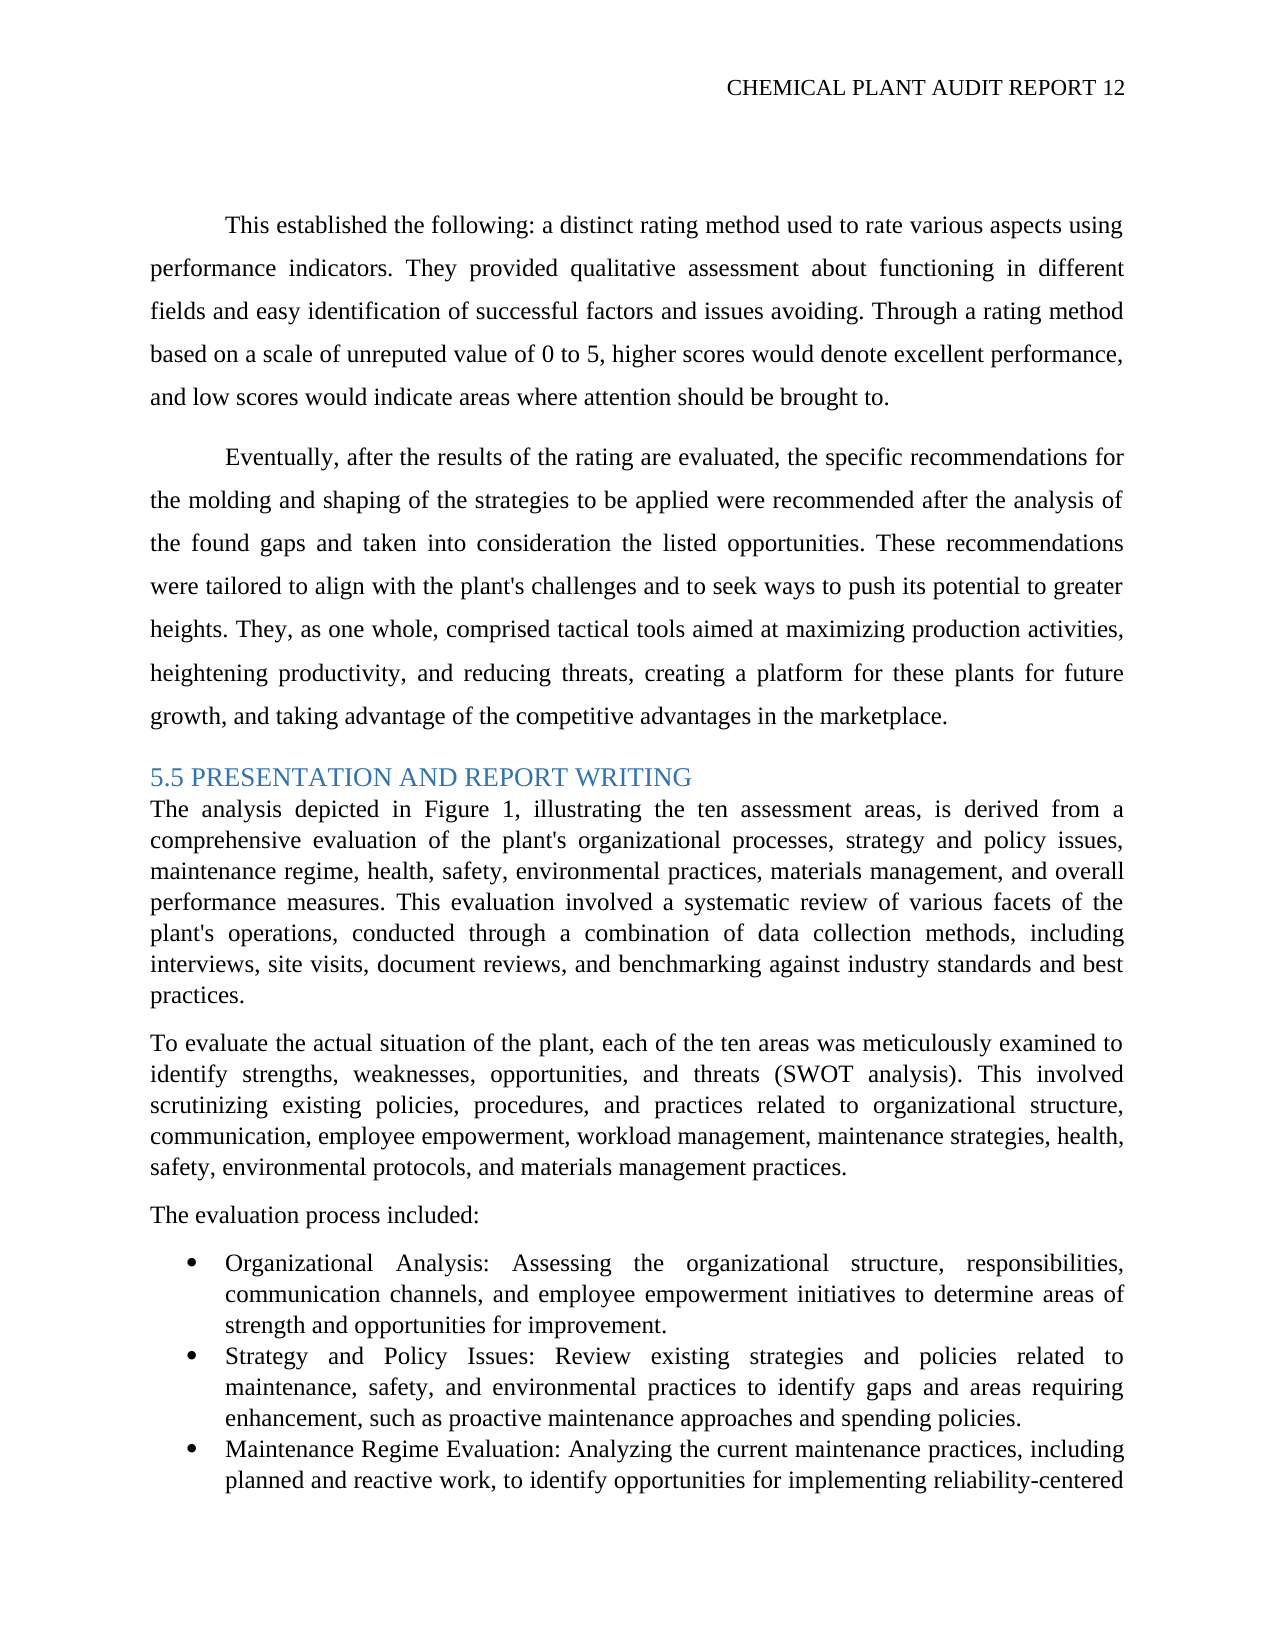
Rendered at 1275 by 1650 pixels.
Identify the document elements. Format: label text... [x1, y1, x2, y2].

text The evaluation process included: [150, 1200, 1125, 1229]
text The analysis depicted in Figure 1, illustrating the ten assessment areas, is derived from a comprehensive evaluation of the plant's organizational processes, strategy and policy issues, maintenance regime, health, safety, environmental practices, materials management, and overall performance measures. This evaluation involved a systematic review of various facets of the plant's operations, conducted through a combination of data collection methods, including interviews, site visits, document reviews, and benchmarking against industry standards and best practices. [150, 794, 1125, 1009]
list Organizational Analysis: Assessing the organizational structure, responsibilities, communication channels, and employee empowerment initiatives to determine areas of strength and opportunities for improvement. [187, 1248, 1125, 1338]
text This established the following: a distinct rating method used to rate various aspects using performance indicators. They provided qualitative assessment about functioning in different fields and easy identification of successful factors and issues avoiding. Through a rating method based on a scale of unreputed value of 0 to 5, higher scores would denote excellent performance, and low scores would indicate areas where attention should be brought to. [150, 210, 1125, 411]
text Eventually, after the results of the rating are evaluated, the specific recommendations for the molding and shaping of the strategies to be applied were recommended after the analysis of the found gaps and taken into consideration the listed opportunities. These recommendations were tailored to align with the plant's challenges and to seek ways to push its potential to greater heights. They, as one whole, comprised tactical tools aimed at maximizing production activities, heightening productivity, and reducing threats, creating a platform for these plants for future growth, and taking advantage of the competitive advantages in the marketplace. [150, 442, 1125, 729]
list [187, 1434, 1125, 1494]
list Strategy and Policy Issues: Review existing strategies and policies related to maintenance, safety, and environmental practices to identify gaps and areas requiring enhancement, such as proactive maintenance approaches and spending policies. [187, 1341, 1125, 1432]
subtitle 5.5 PRESENTATION AND REPORT WRITING [150, 761, 1125, 792]
text To evaluate the actual situation of the plant, each of the ten areas was meticulously examined to identify strengths, weaknesses, opportunities, and threats (SWOT analysis). This involved scrutinizing existing policies, procedures, and practices related to organizational structure, communication, employee empowerment, workload management, maintenance strategies, health, safety, environmental protocols, and materials management practices. [150, 1028, 1125, 1181]
